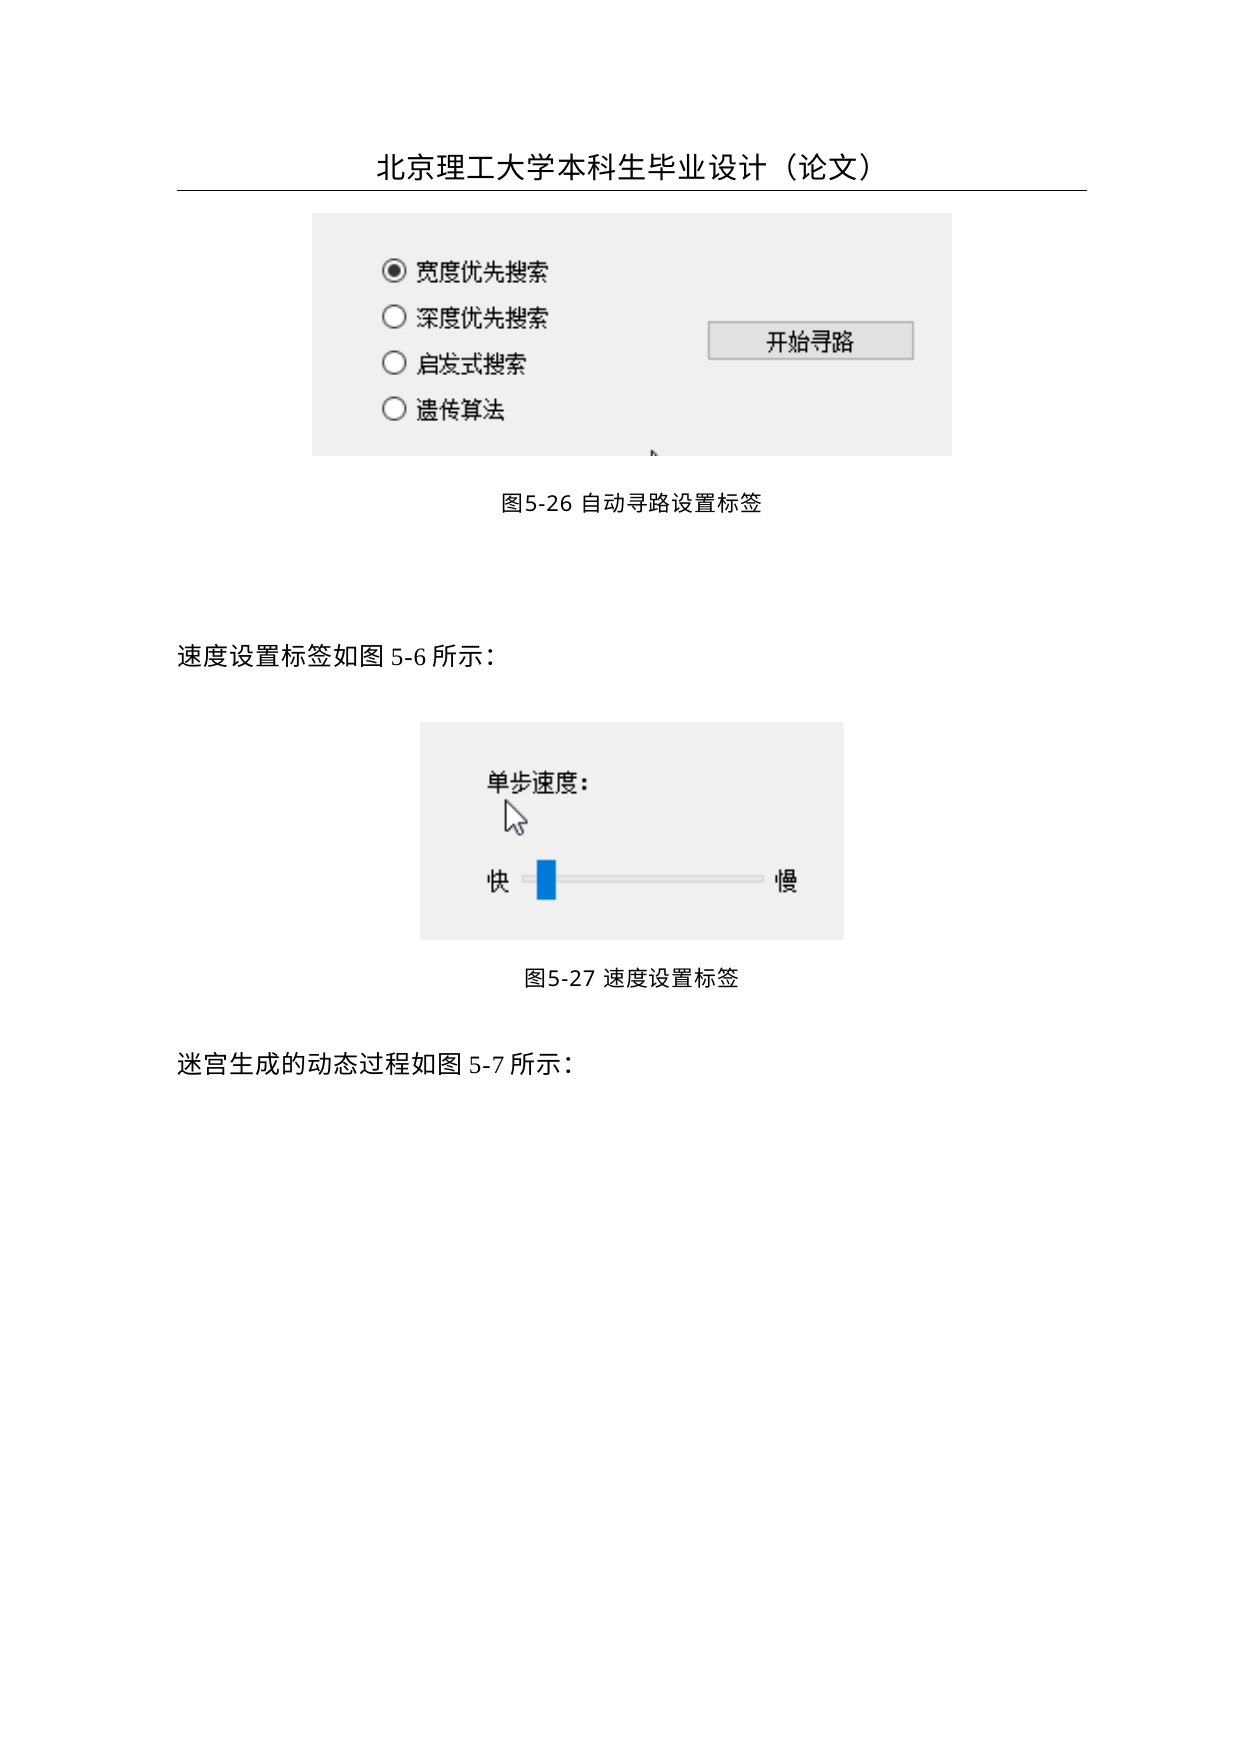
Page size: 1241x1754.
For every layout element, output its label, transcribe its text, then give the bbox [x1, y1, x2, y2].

text 速度设置标签如图5-6所示： [177, 621, 1087, 689]
picture [420, 722, 844, 940]
picture [311, 213, 953, 456]
text 迷宫生成的动态过程如图5-7所示： [177, 1028, 1087, 1096]
